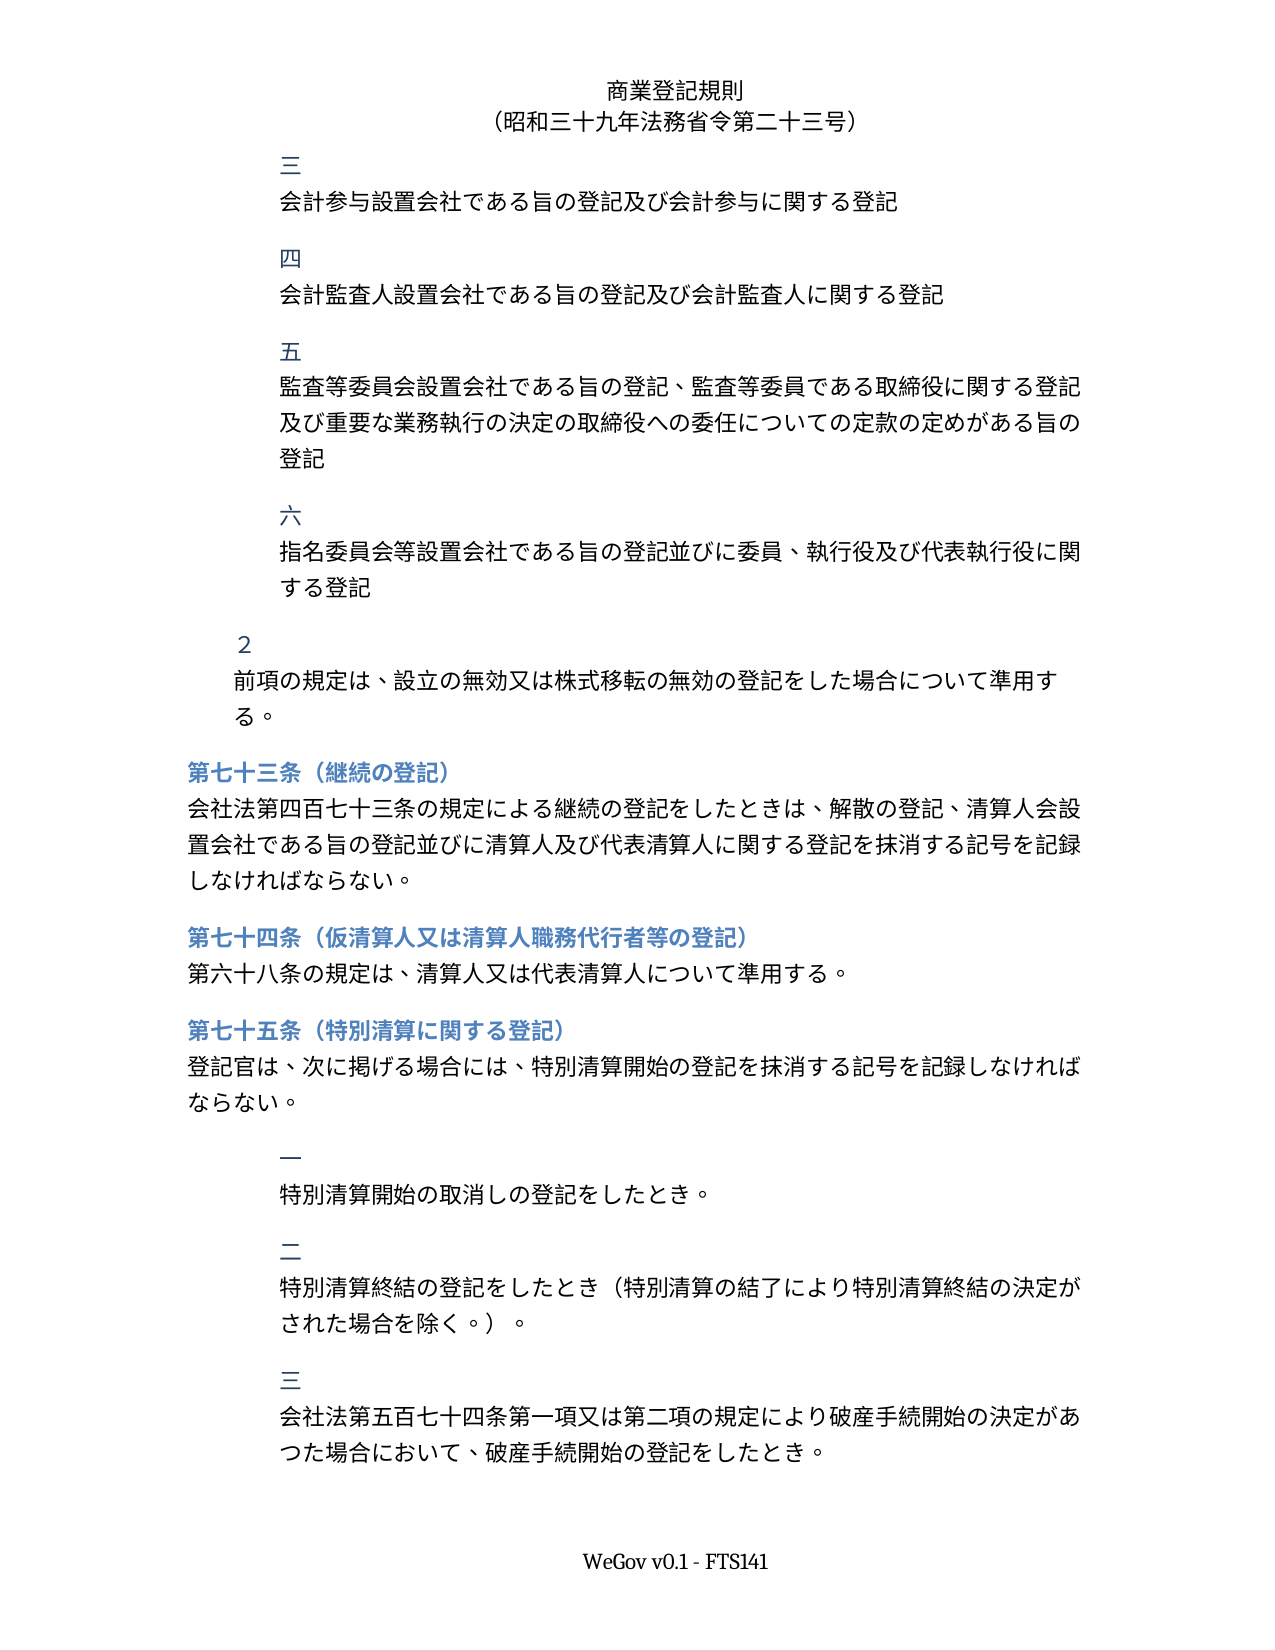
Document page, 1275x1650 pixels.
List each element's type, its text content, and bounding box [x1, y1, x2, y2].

text 特別清算開始の取消しの登記をしたとき。 [279, 1179, 1087, 1210]
subtitle ２ [233, 629, 1087, 660]
text 会計監査人設置会社である旨の登記及び会計監査人に関する登記 [279, 279, 1087, 310]
text 会社法第四百七十三条の規定による継続の登記をしたときは、解散の登記、清算人会設置会社である旨の登記並びに清算人及び代表清算人に関する登記を抹消する記号を記録しなければならない。 [187, 793, 1087, 896]
subtitle 三 [279, 1364, 1087, 1396]
text 特別清算終結の登記をしたとき（特別清算の結了により特別清算終結の決定がされた場合を除く。）。 [279, 1272, 1087, 1339]
subtitle 第七十五条（特別清算に関する登記） [187, 1014, 1087, 1046]
text 会計参与設置会社である旨の登記及び会計参与に関する登記 [279, 186, 1087, 217]
subtitle 六 [279, 500, 1087, 531]
subtitle 五 [279, 335, 1087, 367]
subtitle 三 [279, 150, 1087, 181]
subtitle 二 [279, 1236, 1087, 1267]
text 会社法第五百七十四条第一項又は第二項の規定により破産手続開始の決定があつた場合において、破産手続開始の登記をしたとき。 [279, 1401, 1087, 1468]
text 前項の規定は、設立の無効又は株式移転の無効の登記をした場合について準用する。 [233, 664, 1087, 732]
text 監査等委員会設置会社である旨の登記、監査等委員である取締役に関する登記及び重要な業務執行の決定の取締役への委任についての定款の定めがある旨の登記 [279, 371, 1087, 474]
subtitle 第七十四条（仮清算人又は清算人職務代行者等の登記） [187, 922, 1087, 953]
subtitle 第七十三条（継続の登記） [187, 757, 1087, 788]
text 登記官は、次に掲げる場合には、特別清算開始の登記を抹消する記号を記録しなければならない。 [187, 1051, 1087, 1118]
text 指名委員会等設置会社である旨の登記並びに委員、執行役及び代表執行役に関する登記 [279, 536, 1087, 603]
subtitle 四 [279, 243, 1087, 274]
text 第六十八条の規定は、清算人又は代表清算人について準用する。 [187, 958, 1087, 989]
subtitle 一 [279, 1143, 1087, 1174]
